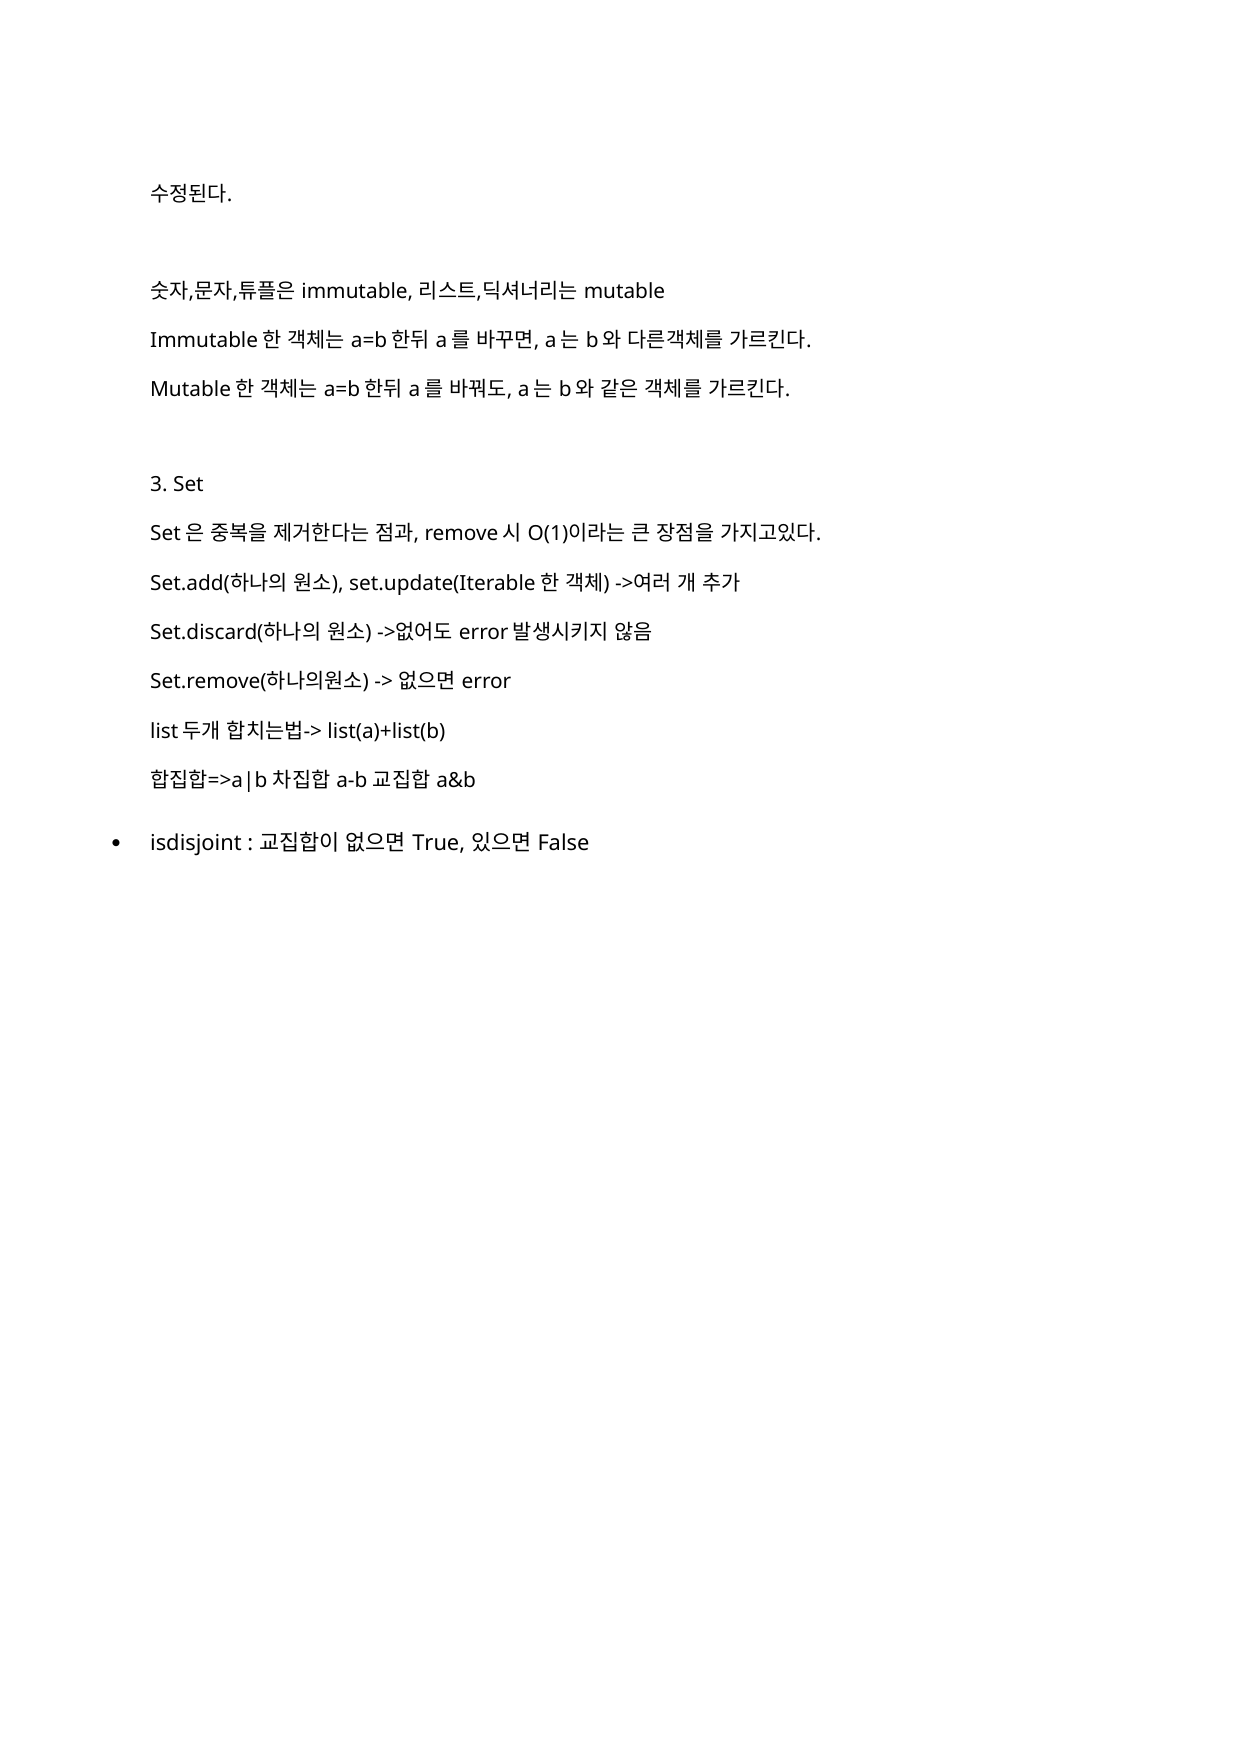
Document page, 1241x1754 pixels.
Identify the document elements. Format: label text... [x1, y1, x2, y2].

list isdisjoint : 교집합이 없으면 True, 있으면 False [112, 825, 1090, 857]
text 숫자,문자,튜플은 immutable, 리스트,딕셔너리는 mutable [150, 274, 1090, 304]
text Set은 중복을 제거한다는 점과, remove시 O(1)이라는 큰 장점을 가지고있다. [150, 517, 1090, 547]
text 합집합=>a|b 차집합 a-b 교집합 a&b [150, 763, 1090, 794]
text list두개 합치는법-> list(a)+list(b) [150, 714, 1090, 744]
text Immutable한 객체는 a=b한뒤 a를 바꾸면, a는 b와 다른객체를 가르킨다. [150, 323, 1090, 353]
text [150, 177, 1090, 207]
text 3. Set [150, 469, 1090, 498]
text Set.discard(하나의 원소) ->없어도 error발생시키지 않음 [150, 615, 1090, 646]
text Set.remove(하나의원소) -> 없으면 error [150, 665, 1090, 695]
text Mutable한 객체는 a=b한뒤 a를 바꿔도, a는 b와 같은 객체를 가르킨다. [150, 373, 1090, 403]
text Set.add(하나의 원소), set.update(Iterable한 객체) ->여러 개 추가 [150, 566, 1090, 596]
